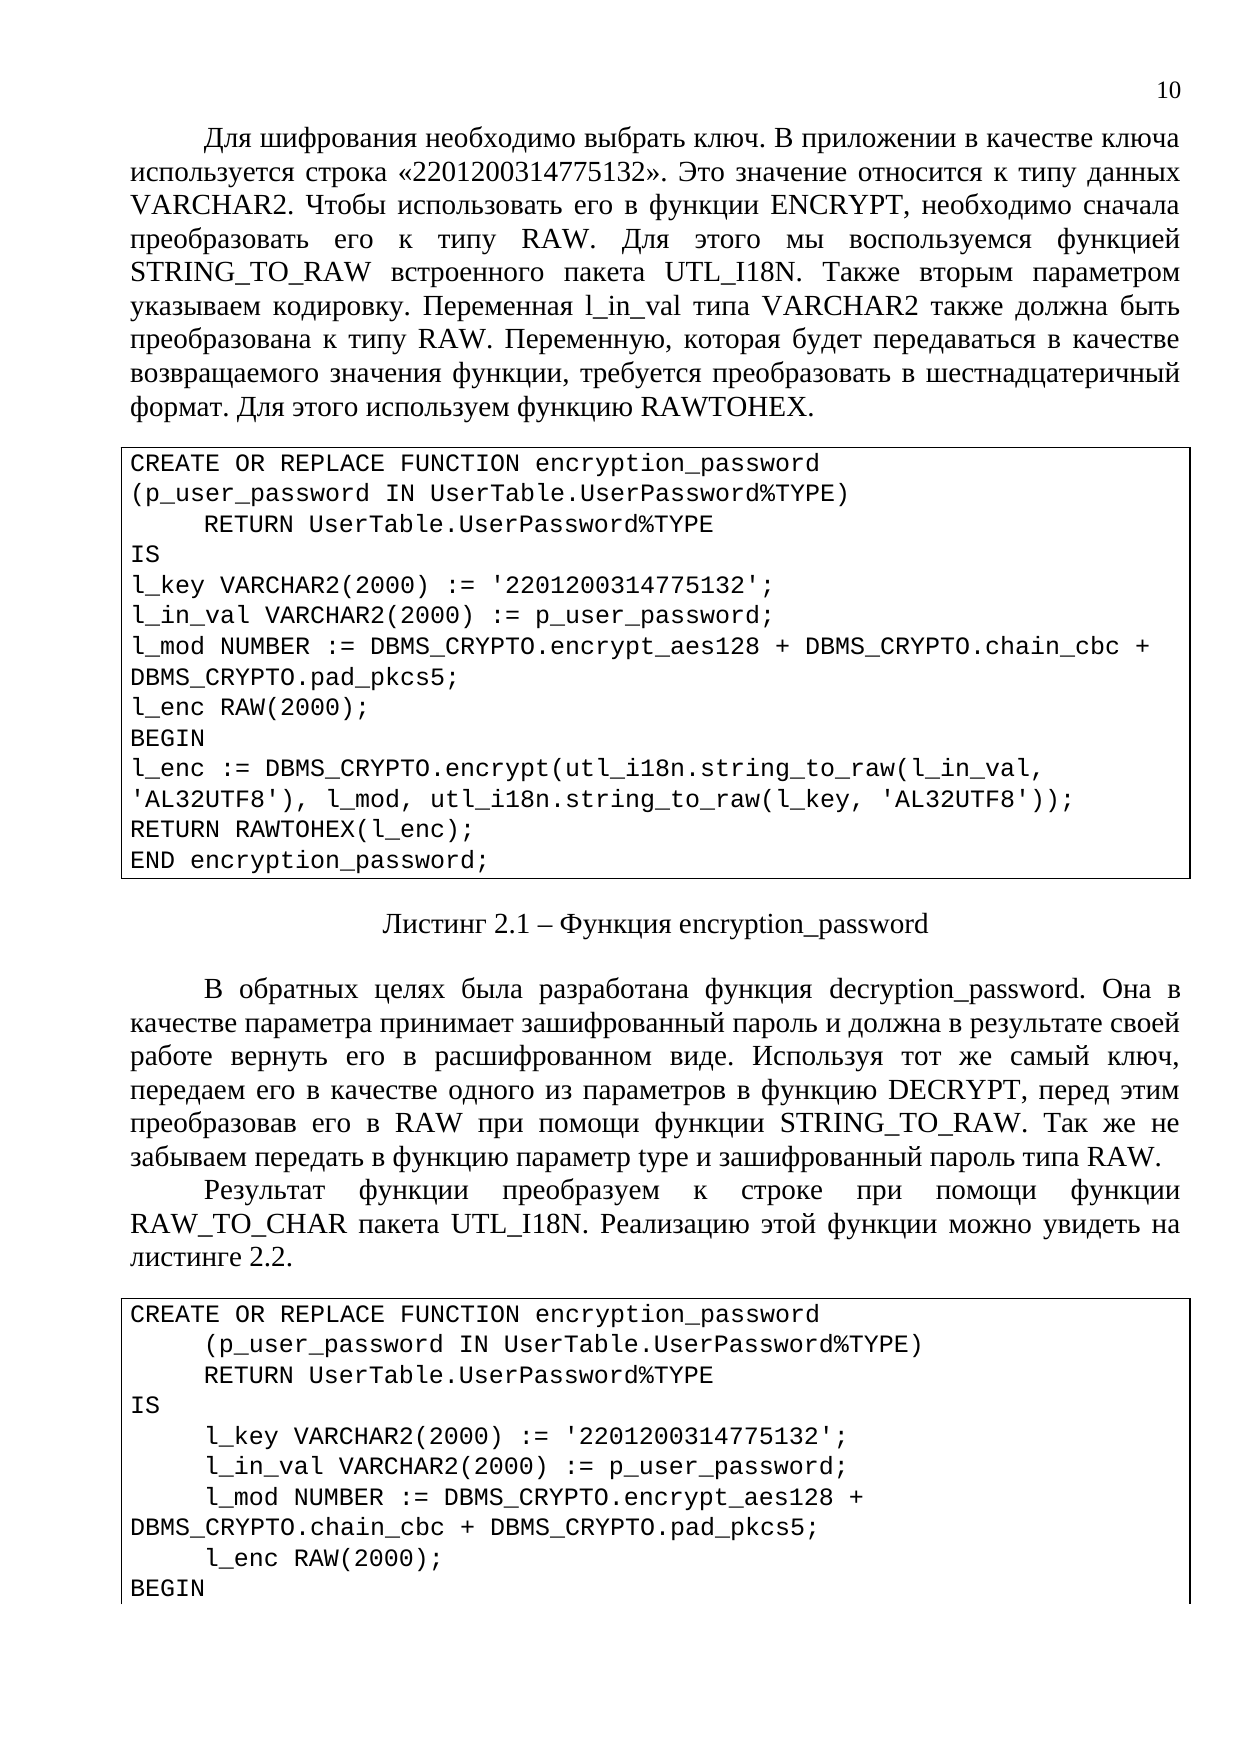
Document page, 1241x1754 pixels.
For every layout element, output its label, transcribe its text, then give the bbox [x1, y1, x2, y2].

text BEGIN [122, 722, 1189, 752]
text IS [122, 539, 1189, 569]
text l_mod NUMBER := DBMS_CRYPTO.encrypt_aes128 + DBMS_CRYPTO.chain_cbc + DBMS_CRYPTO.pad_pkcs5; [122, 1481, 1189, 1542]
text BEGIN [122, 1573, 1189, 1604]
text Листинг 2.1 – Функция encryption_password [130, 906, 1181, 939]
text l_key VARCHAR2(2000) := '2201200314775132'; [122, 1420, 1189, 1451]
text (p_user_password IN UserTable.UserPassword%TYPE) [122, 1328, 1189, 1359]
text l_enc := DBMS_CRYPTO.encrypt(utl_i18n.string_to_raw(l_in_val, 'AL32UTF8'), l_mod, utl_i18n.string_to_raw(l_key, 'AL32UTF8')); [122, 752, 1189, 813]
text l_mod NUMBER := DBMS_CRYPTO.encrypt_aes128 + DBMS_CRYPTO.chain_cbc + DBMS_CRYPTO.pad_pkcs5; [122, 630, 1189, 691]
text l_in_val VARCHAR2(2000) := p_user_password; [122, 1451, 1189, 1481]
text (p_user_password IN UserTable.UserPassword%TYPE) [122, 478, 1189, 508]
text CREATE OR REPLACE FUNCTION encryption_password [122, 448, 1189, 478]
text l_enc RAW(2000); [122, 1542, 1189, 1573]
text END encryption_password; [122, 844, 1189, 878]
text RETURN RAWTOHEX(l_enc); [122, 813, 1189, 844]
text l_in_val VARCHAR2(2000) := p_user_password; [122, 600, 1189, 630]
text l_key VARCHAR2(2000) := '2201200314775132'; [122, 569, 1189, 600]
text RETURN UserTable.UserPassword%TYPE [122, 508, 1189, 539]
text RETURN UserTable.UserPassword%TYPE [122, 1359, 1189, 1389]
text IS [122, 1389, 1189, 1420]
text CREATE OR REPLACE FUNCTION encryption_password [122, 1299, 1189, 1328]
text Для шифрования необходимо выбрать ключ. В приложении в качестве ключа используется строка «2201200314775132». Это значение относится к типу данных VARCHAR2. Чтобы использовать его в функции ENCRYPT, необходимо сначала преобразовать его к типу RAW. Для этого мы воспользуемся функцией STRING_TO_RAW встроенного пакета UTL_I18N. Также вторым параметром указываем кодировку. Переменная l_in_val типа VARCHAR2 также должна быть преобразована к типу RAW. Переменную, которая будет передаваться в качестве возвращаемого значения функции, требуется преобразовать в шестнадцатеричный формат. Для этого используем функцию RAWTOHEX. [130, 120, 1181, 422]
text Результат функции преобразуем к строке при помощи функции RAW_TO_CHAR пакета UTL_I18N. Реализацию этой функции можно увидеть на листинге 2.2. [130, 1172, 1181, 1273]
text В обратных целях была разработана функция decryption_password. Она в качестве параметра принимает зашифрованный пароль и должна в результате своей работе вернуть его в расшифрованном виде. Используя тот же самый ключ, передаем его в качестве одного из параметров в функцию DECRYPT, перед этим преобразовав его в RAW при помощи функции STRING_TO_RAW. Так же не забываем передать в функцию параметр type и зашифрованный пароль типа RAW. [130, 971, 1181, 1172]
text l_enc RAW(2000); [122, 691, 1189, 722]
